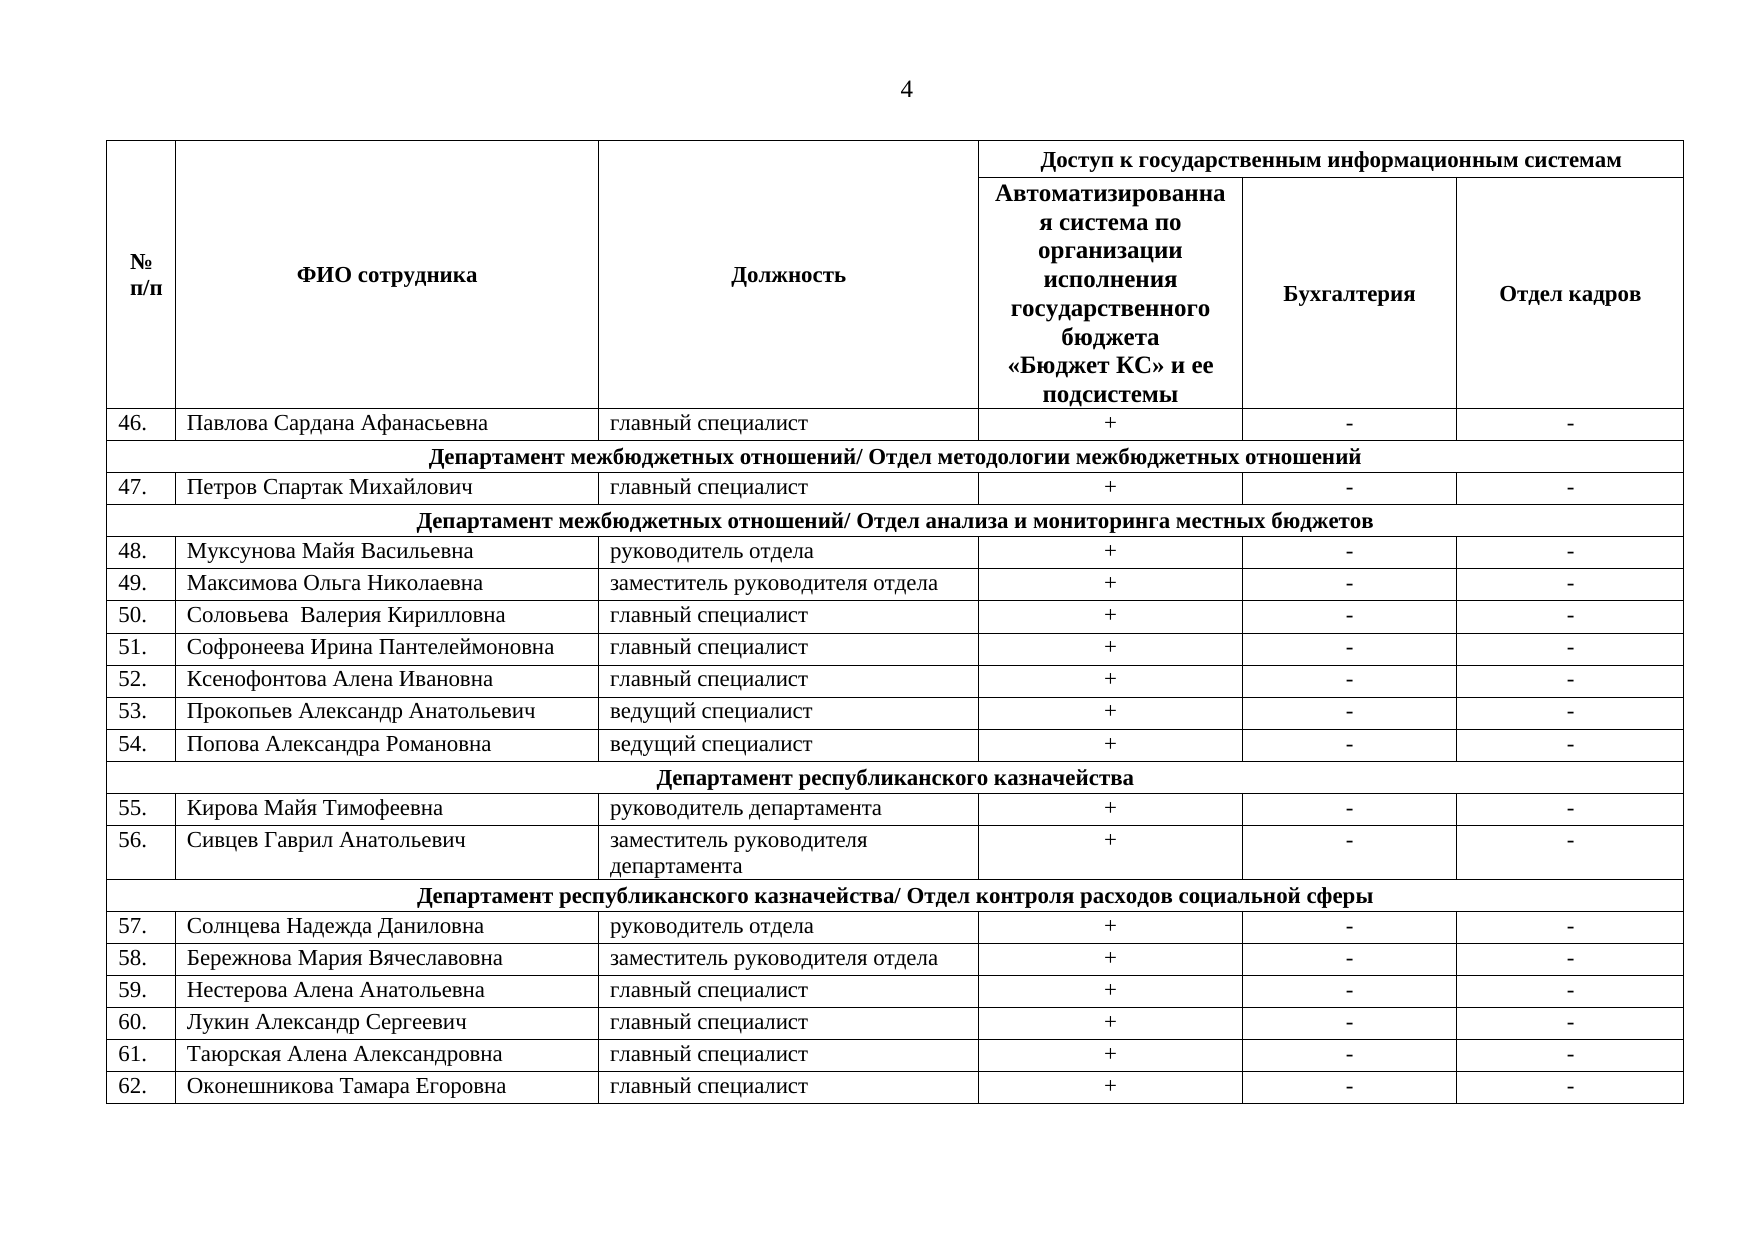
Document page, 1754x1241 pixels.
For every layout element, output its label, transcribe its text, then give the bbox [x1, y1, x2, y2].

table_cell [107, 1072, 175, 1103]
table_cell - [1457, 1008, 1683, 1039]
table_cell - [1457, 1040, 1683, 1071]
table_cell - [1457, 569, 1683, 600]
table_cell главный специалист [599, 1008, 978, 1039]
table_cell + [979, 1008, 1242, 1039]
table_cell Департамент республиканского казначейства [107, 762, 1683, 793]
table_cell - [1457, 976, 1683, 1007]
table_cell Бережнова Мария Вячеславовна [176, 944, 598, 975]
table_cell главный специалист [599, 976, 978, 1007]
table_cell - [1243, 1008, 1456, 1039]
table_cell + [979, 409, 1242, 440]
table_cell + [979, 794, 1242, 825]
table_cell + [979, 1072, 1242, 1103]
table_cell ведущий специалист [599, 698, 978, 729]
table_cell главный специалист [599, 634, 978, 664]
table_cell Департамент межбюджетных отношений/ Отдел методологии межбюджетных отношений [107, 441, 1683, 472]
table_cell Автоматизированная система по организации исполнения государственного бюджета «Бюджет КС» и ее подсистемы [979, 178, 1242, 408]
table_cell заместитель руководителя департамента [599, 826, 978, 879]
table_cell [107, 569, 175, 600]
table_cell - [1457, 473, 1683, 504]
table_cell - [1457, 912, 1683, 943]
table_cell [107, 794, 175, 825]
table_cell - [1243, 666, 1456, 697]
table_cell Кирова Майя Тимофеевна [176, 794, 598, 825]
table_cell [107, 409, 175, 440]
table_cell Бухгалтерия [1243, 178, 1456, 408]
table_cell заместитель руководителя отдела [599, 944, 978, 975]
table_cell Лукин Александр Сергеевич [176, 1008, 598, 1039]
table_cell [107, 976, 175, 1007]
table_header № п/п [107, 141, 175, 408]
table_cell Нестерова Алена Анатольевна [176, 976, 598, 1007]
table_cell + [979, 473, 1242, 504]
table_cell Департамент республиканского казначейства/ Отдел контроля расходов социальной сферы [107, 880, 1683, 911]
table_cell - [1243, 634, 1456, 664]
table_header Должность [599, 141, 978, 408]
table_cell - [1243, 537, 1456, 568]
table_cell + [979, 666, 1242, 697]
table_cell - [1457, 794, 1683, 825]
table_cell руководитель отдела [599, 912, 978, 943]
table_cell главный специалист [599, 473, 978, 504]
table_cell - [1243, 730, 1456, 761]
table_cell [107, 698, 175, 729]
table_cell Петров Спартак Михайлович [176, 473, 598, 504]
table_cell заместитель руководителя отдела [599, 569, 978, 600]
table_cell - [1243, 1040, 1456, 1071]
table_cell + [979, 569, 1242, 600]
table_cell Павлова Сардана Афанасьевна [176, 409, 598, 440]
table_cell - [1243, 1072, 1456, 1103]
table_cell - [1243, 569, 1456, 600]
table_cell + [979, 1040, 1242, 1071]
table_cell [107, 601, 175, 632]
table_cell - [1457, 1072, 1683, 1103]
table_cell Максимова Ольга Николаевна [176, 569, 598, 600]
table_cell главный специалист [599, 1072, 978, 1103]
table_cell + [979, 730, 1242, 761]
table_cell Прокопьев Александр Анатольевич [176, 698, 598, 729]
table_cell [107, 666, 175, 697]
table_cell Оконешникова Тамара Егоровна [176, 1072, 598, 1103]
table_cell + [979, 944, 1242, 975]
table_cell + [979, 912, 1242, 943]
table_cell руководитель департамента [599, 794, 978, 825]
table_cell - [1243, 601, 1456, 632]
table_cell - [1457, 698, 1683, 729]
table_cell Софронеева Ирина Пантелеймоновна [176, 634, 598, 664]
table_cell - [1243, 473, 1456, 504]
table_cell - [1243, 698, 1456, 729]
table_cell [107, 730, 175, 761]
table_cell - [1457, 666, 1683, 697]
table_cell + [979, 826, 1242, 879]
table_cell - [1243, 944, 1456, 975]
table_cell [107, 944, 175, 975]
table_cell [107, 1008, 175, 1039]
table_cell Соловьева Валерия Кирилловна [176, 601, 598, 632]
table_cell - [1457, 730, 1683, 761]
table_cell Департамент межбюджетных отношений/ Отдел анализа и мониторинга местных бюджетов [107, 505, 1683, 536]
table_cell [107, 826, 175, 879]
table_cell [107, 537, 175, 568]
table_cell - [1457, 634, 1683, 664]
table_cell [107, 634, 175, 664]
table_cell + [979, 537, 1242, 568]
table_cell Отдел кадров [1457, 178, 1683, 408]
table_cell [107, 473, 175, 504]
table_cell главный специалист [599, 409, 978, 440]
table_cell + [979, 698, 1242, 729]
table_cell Таюрская Алена Александровна [176, 1040, 598, 1071]
table_cell главный специалист [599, 666, 978, 697]
table_cell [107, 912, 175, 943]
table_cell ведущий специалист [599, 730, 978, 761]
table_header Доступ к государственным информационным системам [979, 141, 1683, 177]
table_cell - [1457, 409, 1683, 440]
table_cell - [1457, 826, 1683, 879]
table_cell главный специалист [599, 1040, 978, 1071]
table_cell + [979, 634, 1242, 664]
table_cell + [979, 601, 1242, 632]
table_cell - [1243, 794, 1456, 825]
table_cell Сивцев Гаврил Анатольевич [176, 826, 598, 879]
table_cell - [1457, 537, 1683, 568]
table_cell Ксенофонтова Алена Ивановна [176, 666, 598, 697]
table_header ФИО сотрудника [176, 141, 598, 408]
table_cell - [1243, 409, 1456, 440]
table_cell руководитель отдела [599, 537, 978, 568]
table_cell - [1457, 601, 1683, 632]
table_cell главный специалист [599, 601, 978, 632]
table_cell [107, 1040, 175, 1071]
table_cell Солнцева Надежда Даниловна [176, 912, 598, 943]
table_cell - [1457, 944, 1683, 975]
table_cell + [979, 976, 1242, 1007]
table_cell - [1243, 912, 1456, 943]
table_cell Попова Александра Романовна [176, 730, 598, 761]
table_cell Муксунова Майя Васильевна [176, 537, 598, 568]
table_cell - [1243, 826, 1456, 879]
table_cell - [1243, 976, 1456, 1007]
